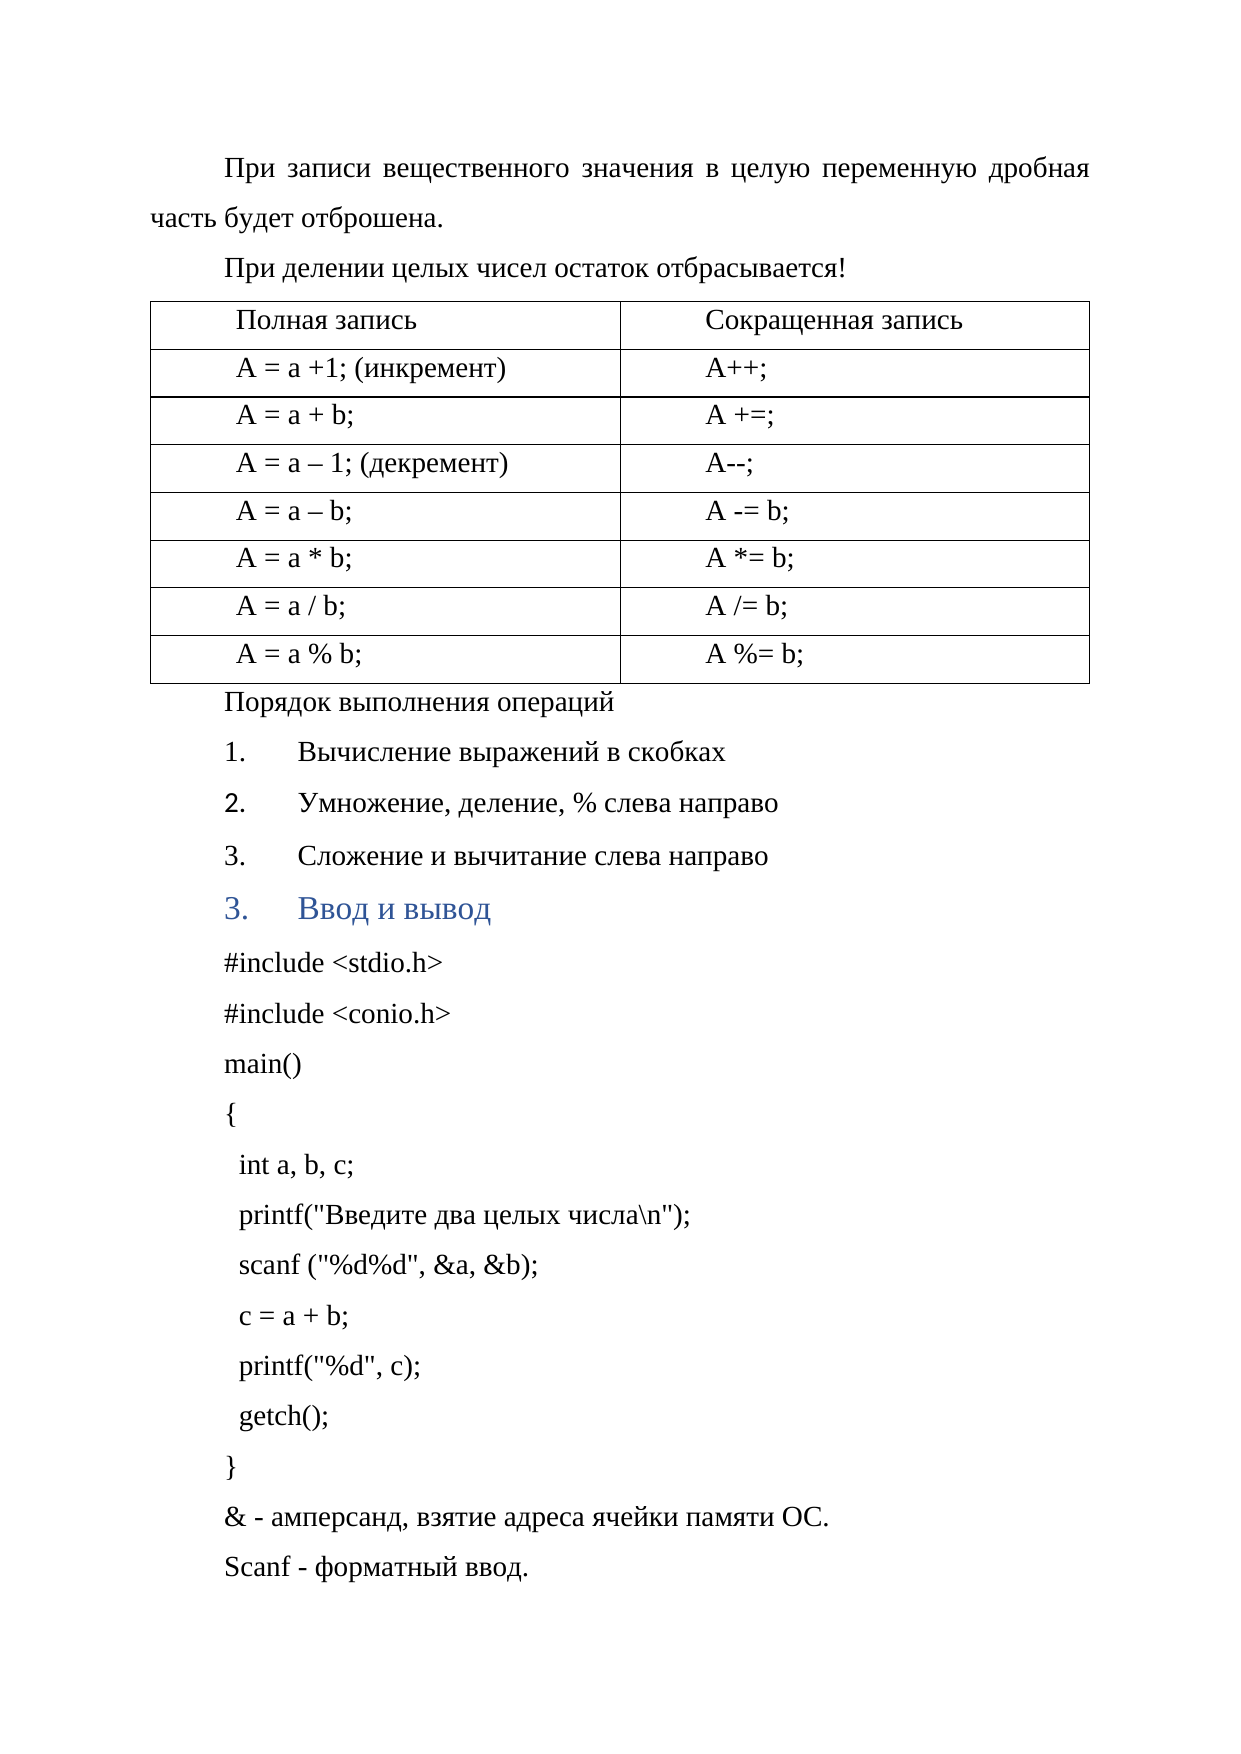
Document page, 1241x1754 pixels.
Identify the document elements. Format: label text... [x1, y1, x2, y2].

table_header Полная запись [151, 302, 620, 349]
table_cell A -= b; [621, 493, 1089, 539]
table_cell A++; [621, 350, 1089, 396]
text #include <stdio.h> [150, 946, 1090, 979]
text Scanf - форматный ввод. [150, 1549, 1090, 1583]
text { [150, 1096, 1090, 1130]
subtitle Ввод и вывод [150, 888, 1090, 926]
text Порядок выполнения операций [150, 684, 1090, 717]
table_cell A = a % b; [151, 636, 620, 683]
text printf("%d", c); [150, 1348, 1090, 1382]
list Вычисление выражений в скобках [150, 734, 1090, 767]
text При делении целых чисел остаток отбрасывается! [150, 251, 1090, 284]
text int a, b, c; [150, 1147, 1090, 1180]
text printf("Введите два целых числа\n"); [150, 1197, 1090, 1231]
table_cell A *= b; [621, 541, 1089, 587]
table_cell A = a / b; [151, 588, 620, 635]
text c = a + b; [150, 1298, 1090, 1331]
table_cell A--; [621, 445, 1089, 492]
text #include <conio.h> [150, 996, 1090, 1029]
text scanf ("%d%d", &a, &b); [150, 1247, 1090, 1281]
table_header Сокращенная запись [621, 302, 1089, 349]
table_cell A /= b; [621, 588, 1089, 635]
text } [150, 1449, 1090, 1482]
text main() [150, 1046, 1090, 1080]
list Сложение и вычитание слева направо [150, 838, 1090, 871]
table_cell A = a – 1; (декремент) [151, 445, 620, 492]
table_cell A +=; [621, 398, 1089, 444]
table_cell A = a + b; [151, 398, 620, 444]
list Умножение, деление, % слева направо [150, 784, 1090, 820]
table_cell A = a * b; [151, 541, 620, 587]
table_cell A %= b; [621, 636, 1089, 683]
table_cell A = a – b; [151, 493, 620, 539]
table_cell A = a +1; (инкремент) [151, 350, 620, 396]
text getch(); [150, 1398, 1090, 1432]
text При записи вещественного значения в целую переменную дробная часть будет отброшена. [150, 150, 1090, 234]
text & - амперсанд, взятие адреса ячейки памяти ОС. [150, 1499, 1090, 1532]
